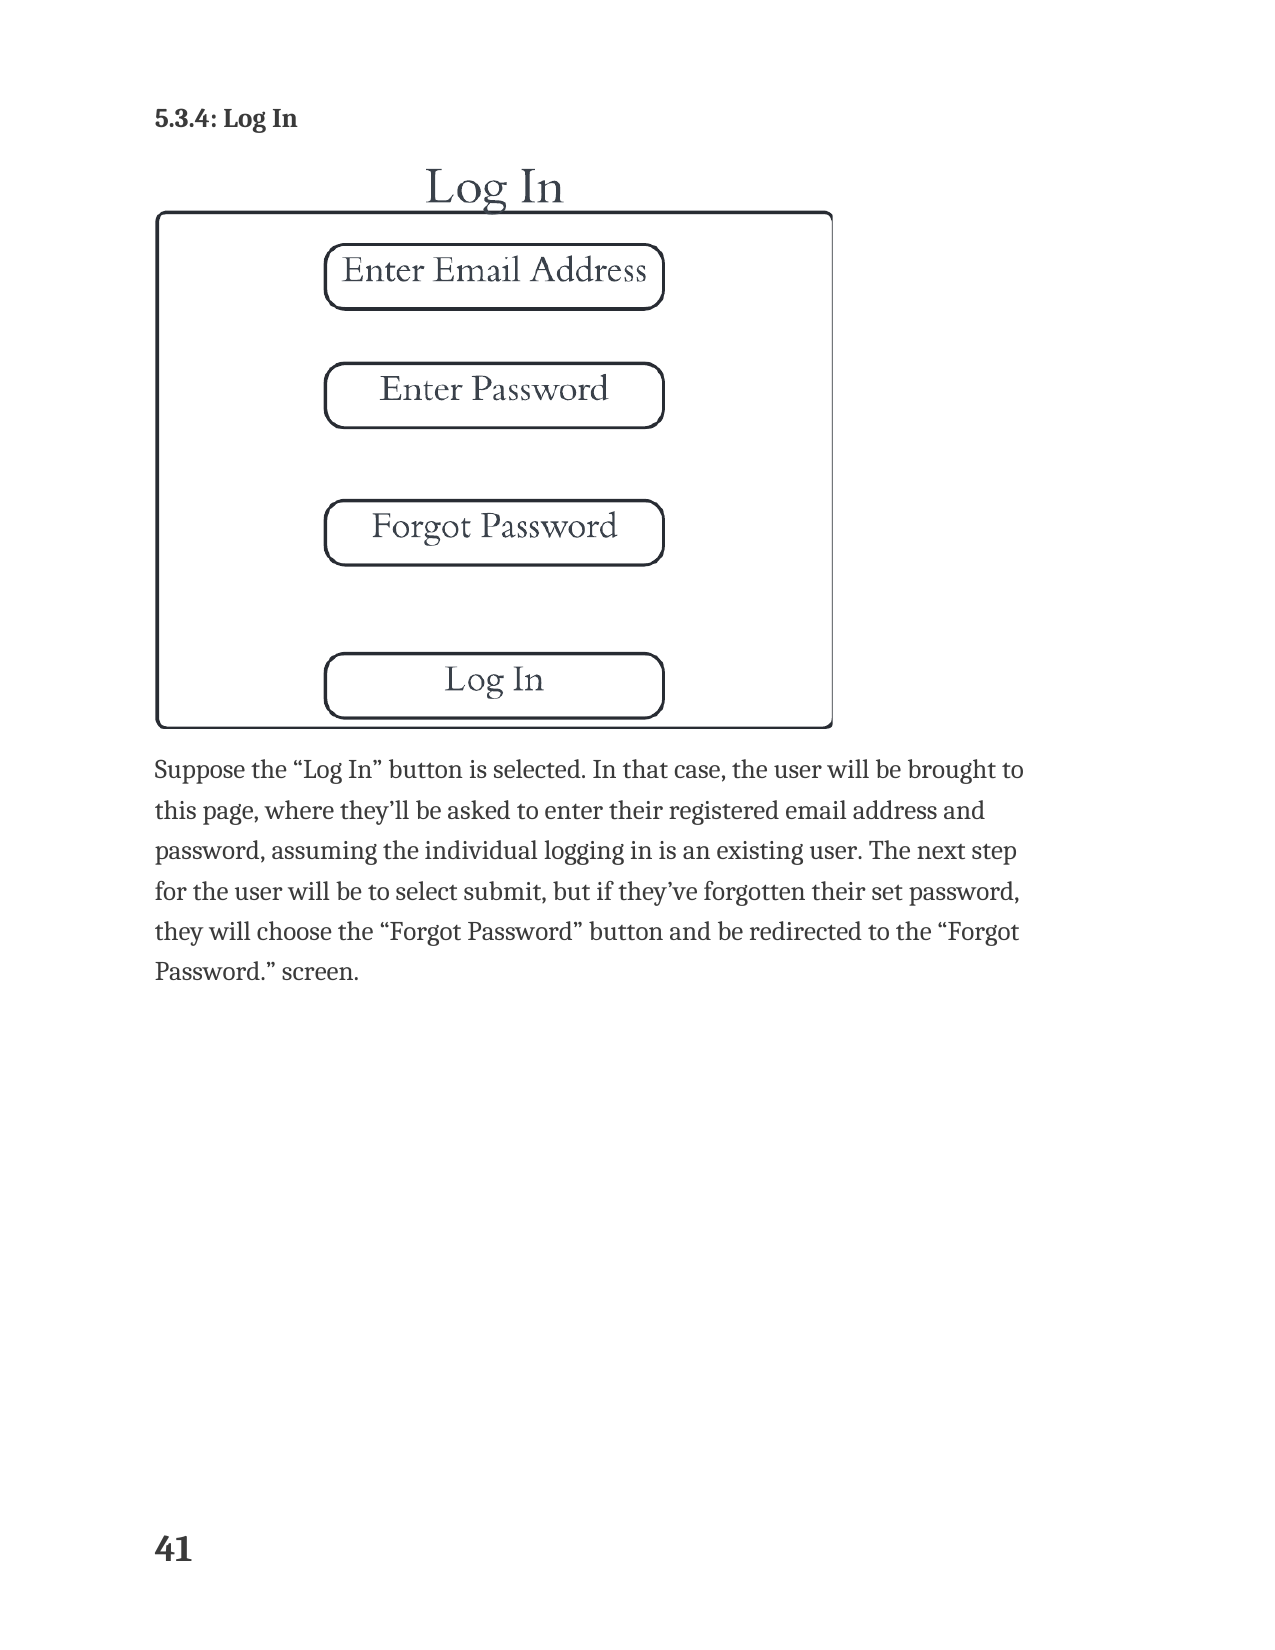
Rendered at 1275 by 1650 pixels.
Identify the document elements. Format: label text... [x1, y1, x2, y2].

text Suppose the “Log In” button is selected. In that case, the user will be brought to this page, where they’ll be asked to enter their registered email address and password, assuming the individual logging in is an existing user. The next step for the user will be to select submit, but if they’ve forgotten their set password, they will choose the “Forgot Password” button and be redirected to the “Forgot Password.” screen. [154, 754, 1048, 988]
subtitle 5.3.4: Log In [154, 103, 1048, 135]
picture [154, 147, 833, 729]
